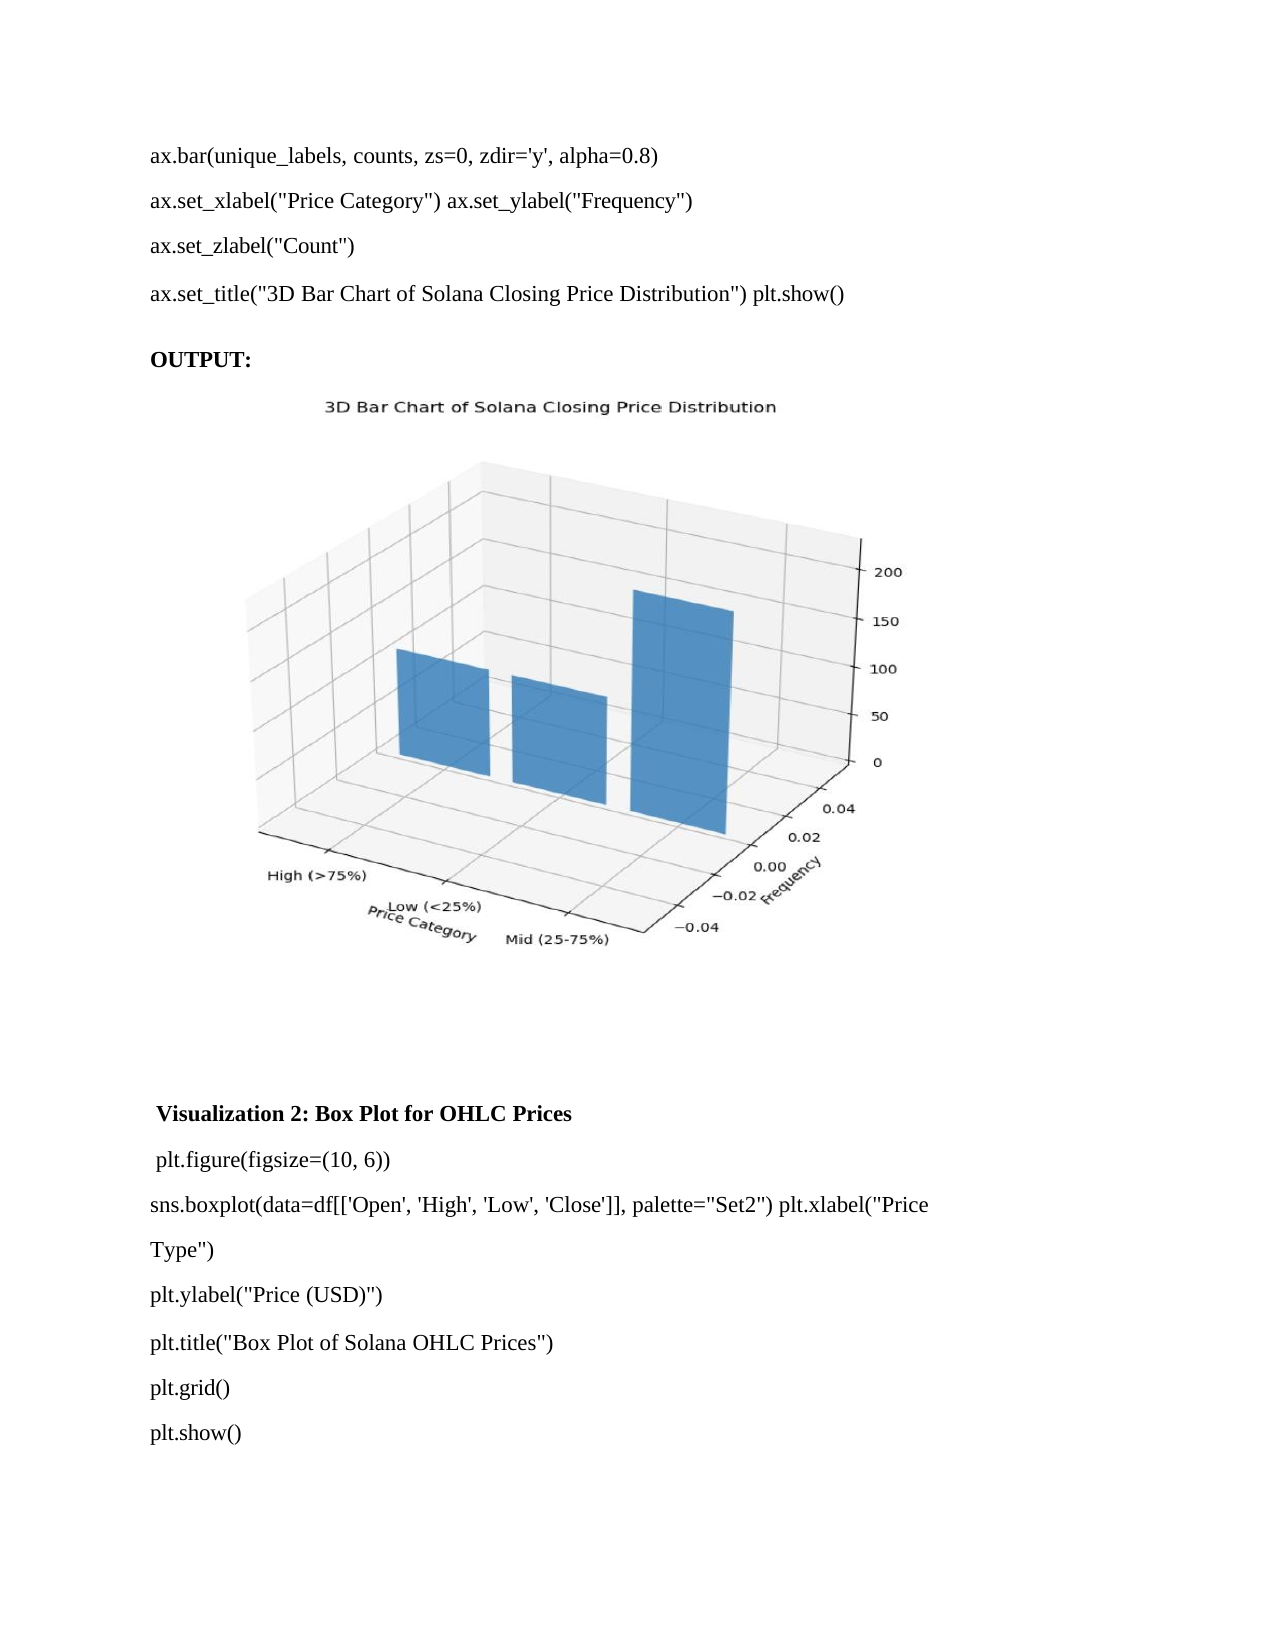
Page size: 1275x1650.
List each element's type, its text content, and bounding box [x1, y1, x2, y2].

text ax.set_zlabel("Count") [150, 232, 1125, 259]
text plt.title("Box Plot of Solana OHLC Prices") plt.grid() [150, 1329, 594, 1400]
text plt.figure(figsize=(10, 6)) [150, 1146, 772, 1172]
text sns.boxplot(data=df[['Open', 'High', 'Low', 'Close']], palette="Set2") plt.xlabel("Price Type") [150, 1192, 983, 1263]
text plt.show() [150, 1419, 1125, 1445]
text Visualization 2: Box Plot for OHLC Prices [150, 1101, 772, 1127]
picture [240, 400, 907, 951]
text ax.set_title("3D Bar Chart of Solana Closing Price Distribution") plt.show() [150, 280, 894, 306]
text ax.bar(unique_labels, counts, zs=0, zdir='y', alpha=0.8) ax.set_xlabel("Price Category") ax.set_ylabel("Frequency") [150, 142, 734, 213]
text OUTPUT: [150, 346, 894, 372]
text plt.ylabel("Price (USD)") [150, 1282, 1125, 1308]
